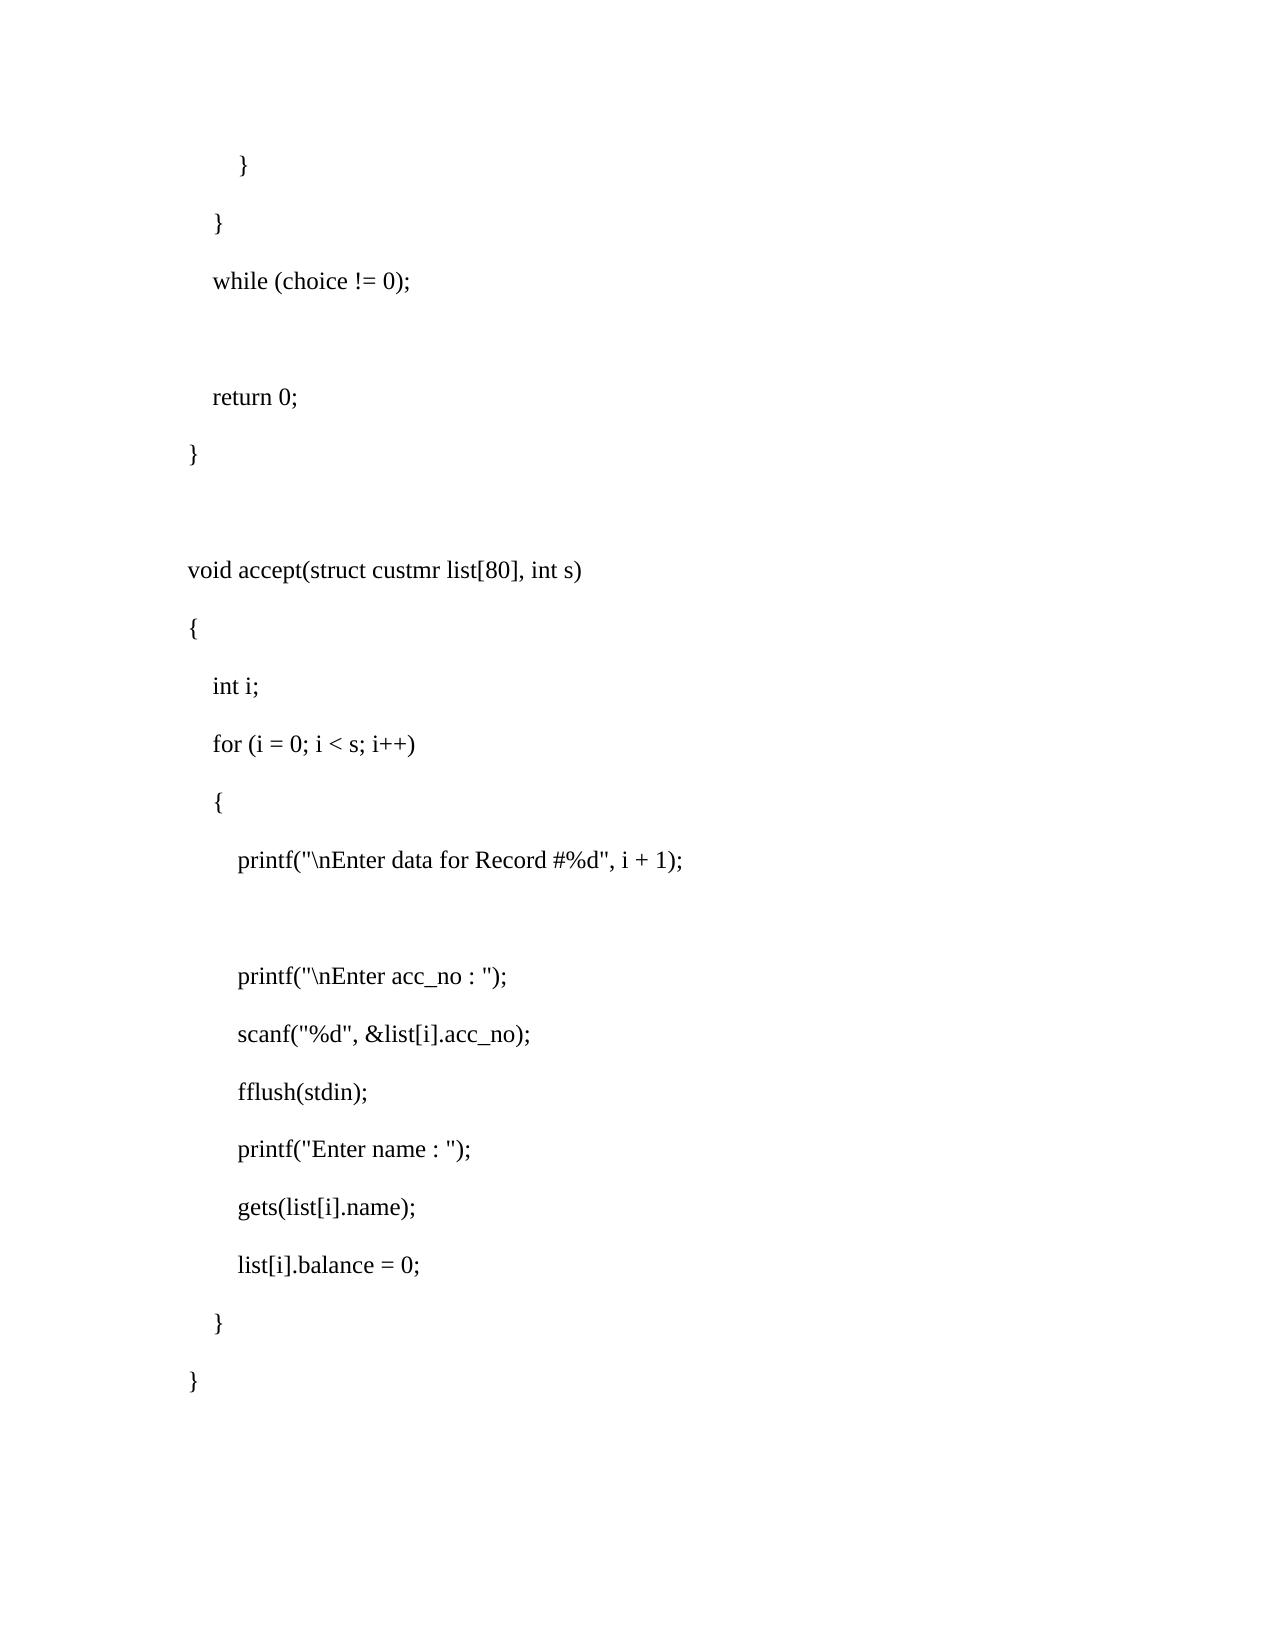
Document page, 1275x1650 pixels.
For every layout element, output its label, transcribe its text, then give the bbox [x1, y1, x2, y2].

text for (i = 0; i < s; i++) [187, 729, 1125, 758]
text } [187, 1308, 1125, 1337]
text } [187, 439, 1125, 468]
text } [187, 150, 1125, 179]
text { [187, 613, 1125, 642]
text return 0; [187, 382, 1125, 410]
text printf("\nEnter acc_no : "); [187, 961, 1125, 989]
text gets(list[i].name); [187, 1192, 1125, 1221]
text { [187, 787, 1125, 816]
text } [187, 1366, 1125, 1395]
text printf("Enter name : "); [187, 1134, 1125, 1163]
text fflush(stdin); [187, 1077, 1125, 1105]
text void accept(struct custmr list[80], int s) [187, 555, 1125, 584]
text list[i].balance = 0; [187, 1250, 1125, 1279]
text printf("\nEnter data for Record #%d", i + 1); [187, 845, 1125, 874]
text } [187, 208, 1125, 237]
text while (choice != 0); [187, 266, 1125, 294]
text int i; [187, 671, 1125, 700]
text scanf("%d", &list[i].acc_no); [187, 1019, 1125, 1047]
